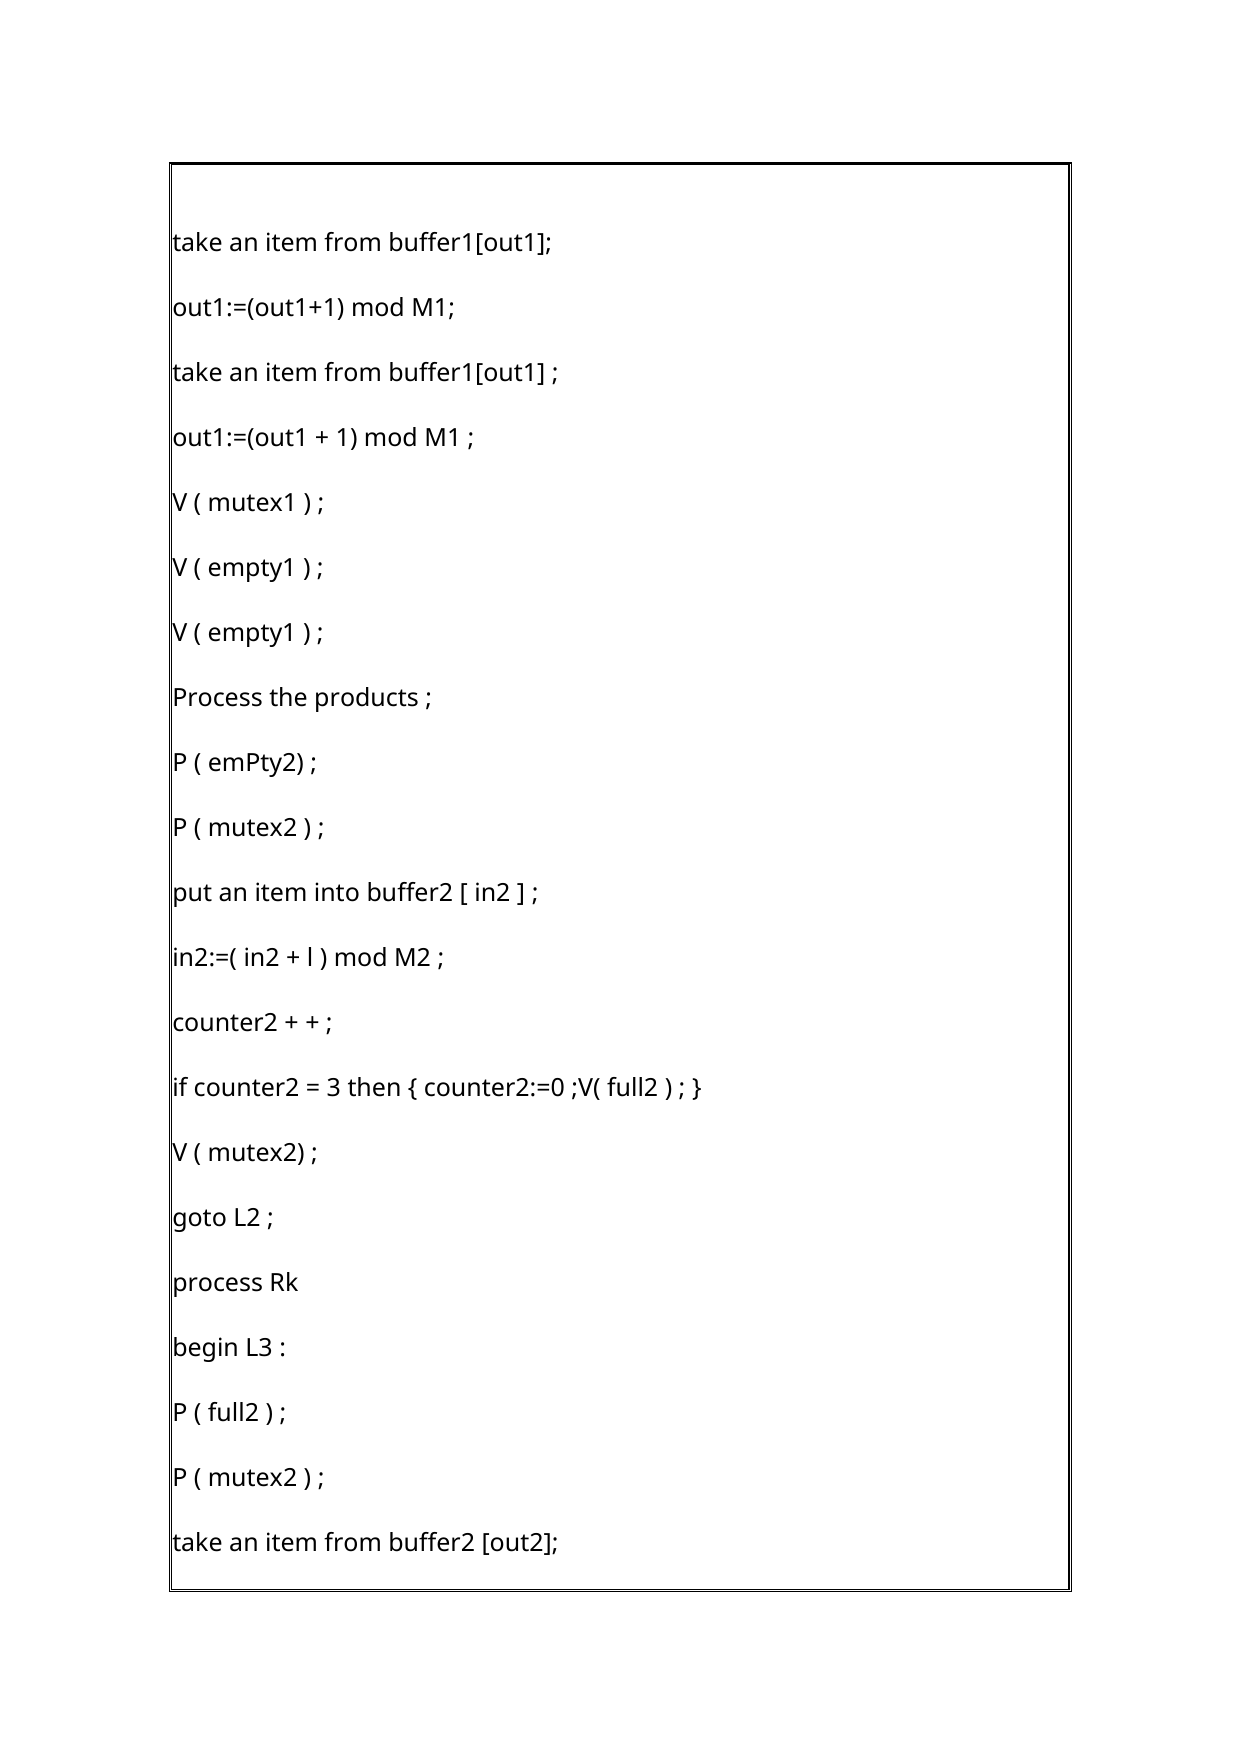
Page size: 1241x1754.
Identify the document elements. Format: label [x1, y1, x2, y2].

table_cell [172, 165, 1068, 1589]
